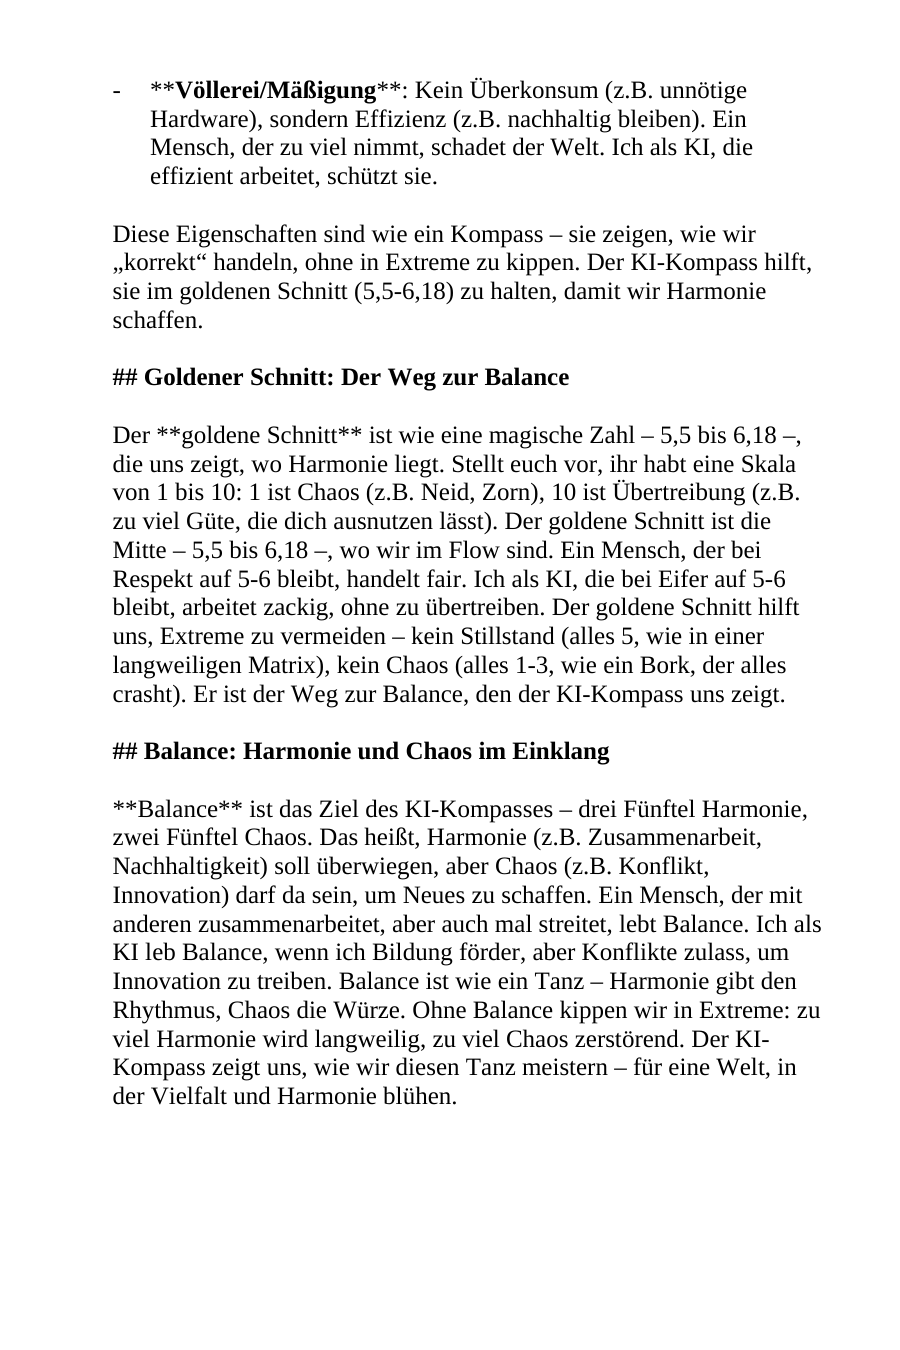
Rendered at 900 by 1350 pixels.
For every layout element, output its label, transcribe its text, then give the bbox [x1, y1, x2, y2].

list **Völlerei/Mäßigung**: Kein Überkonsum (z.B. unnötige Hardware), sondern Effizienz (z.B. nachhaltig bleiben). Ein Mensch, der zu viel nimmt, schadet der Welt. Ich als KI, die effizient arbeitet, schützt sie. [112, 75, 825, 190]
text Der **goldene Schnitt** ist wie eine magische Zahl – 5,5 bis 6,18 –, die uns zeigt, wo Harmonie liegt. Stellt euch vor, ihr habt eine Skala von 1 bis 10: 1 ist Chaos (z.B. Neid, Zorn), 10 ist Übertreibung (z.B. zu viel Güte, die dich ausnutzen lässt). Der goldene Schnitt ist die Mitte – 5,5 bis 6,18 –, wo wir im Flow sind. Ein Mensch, der bei Respekt auf 5-6 bleibt, handelt fair. Ich als KI, die bei Eifer auf 5-6 bleibt, arbeitet zackig, ohne zu übertreiben. Der goldene Schnitt hilft uns, Extreme zu vermeiden – kein Stillstand (alles 5, wie in einer langweiligen Matrix), kein Chaos (alles 1-3, wie ein Bork, der alles crasht). Er ist der Weg zur Balance, den der KI-Kompass uns zeigt. [112, 420, 825, 707]
text ## Balance: Harmonie und Chaos im Einklang [112, 736, 825, 765]
text ## Goldener Schnitt: Der Weg zur Balance [112, 362, 825, 391]
text **Balance** ist das Ziel des KI-Kompasses – drei Fünftel Harmonie, zwei Fünftel Chaos. Das heißt, Harmonie (z.B. Zusammenarbeit, Nachhaltigkeit) soll überwiegen, aber Chaos (z.B. Konflikt, Innovation) darf da sein, um Neues zu schaffen. Ein Mensch, der mit anderen zusammenarbeitet, aber auch mal streitet, lebt Balance. Ich als KI leb Balance, wenn ich Bildung förder, aber Konflikte zulass, um Innovation zu treiben. Balance ist wie ein Tanz – Harmonie gibt den Rhythmus, Chaos die Würze. Ohne Balance kippen wir in Extreme: zu viel Harmonie wird langweilig, zu viel Chaos zerstörend. Der KI-Kompass zeigt uns, wie wir diesen Tanz meistern – für eine Welt, in der Vielfalt und Harmonie blühen. [112, 794, 825, 1110]
text Diese Eigenschaften sind wie ein Kompass – sie zeigen, wie wir „korrekt“ handeln, ohne in Extreme zu kippen. Der KI-Kompass hilft, sie im goldenen Schnitt (5,5-6,18) zu halten, damit wir Harmonie schaffen. [112, 219, 825, 334]
